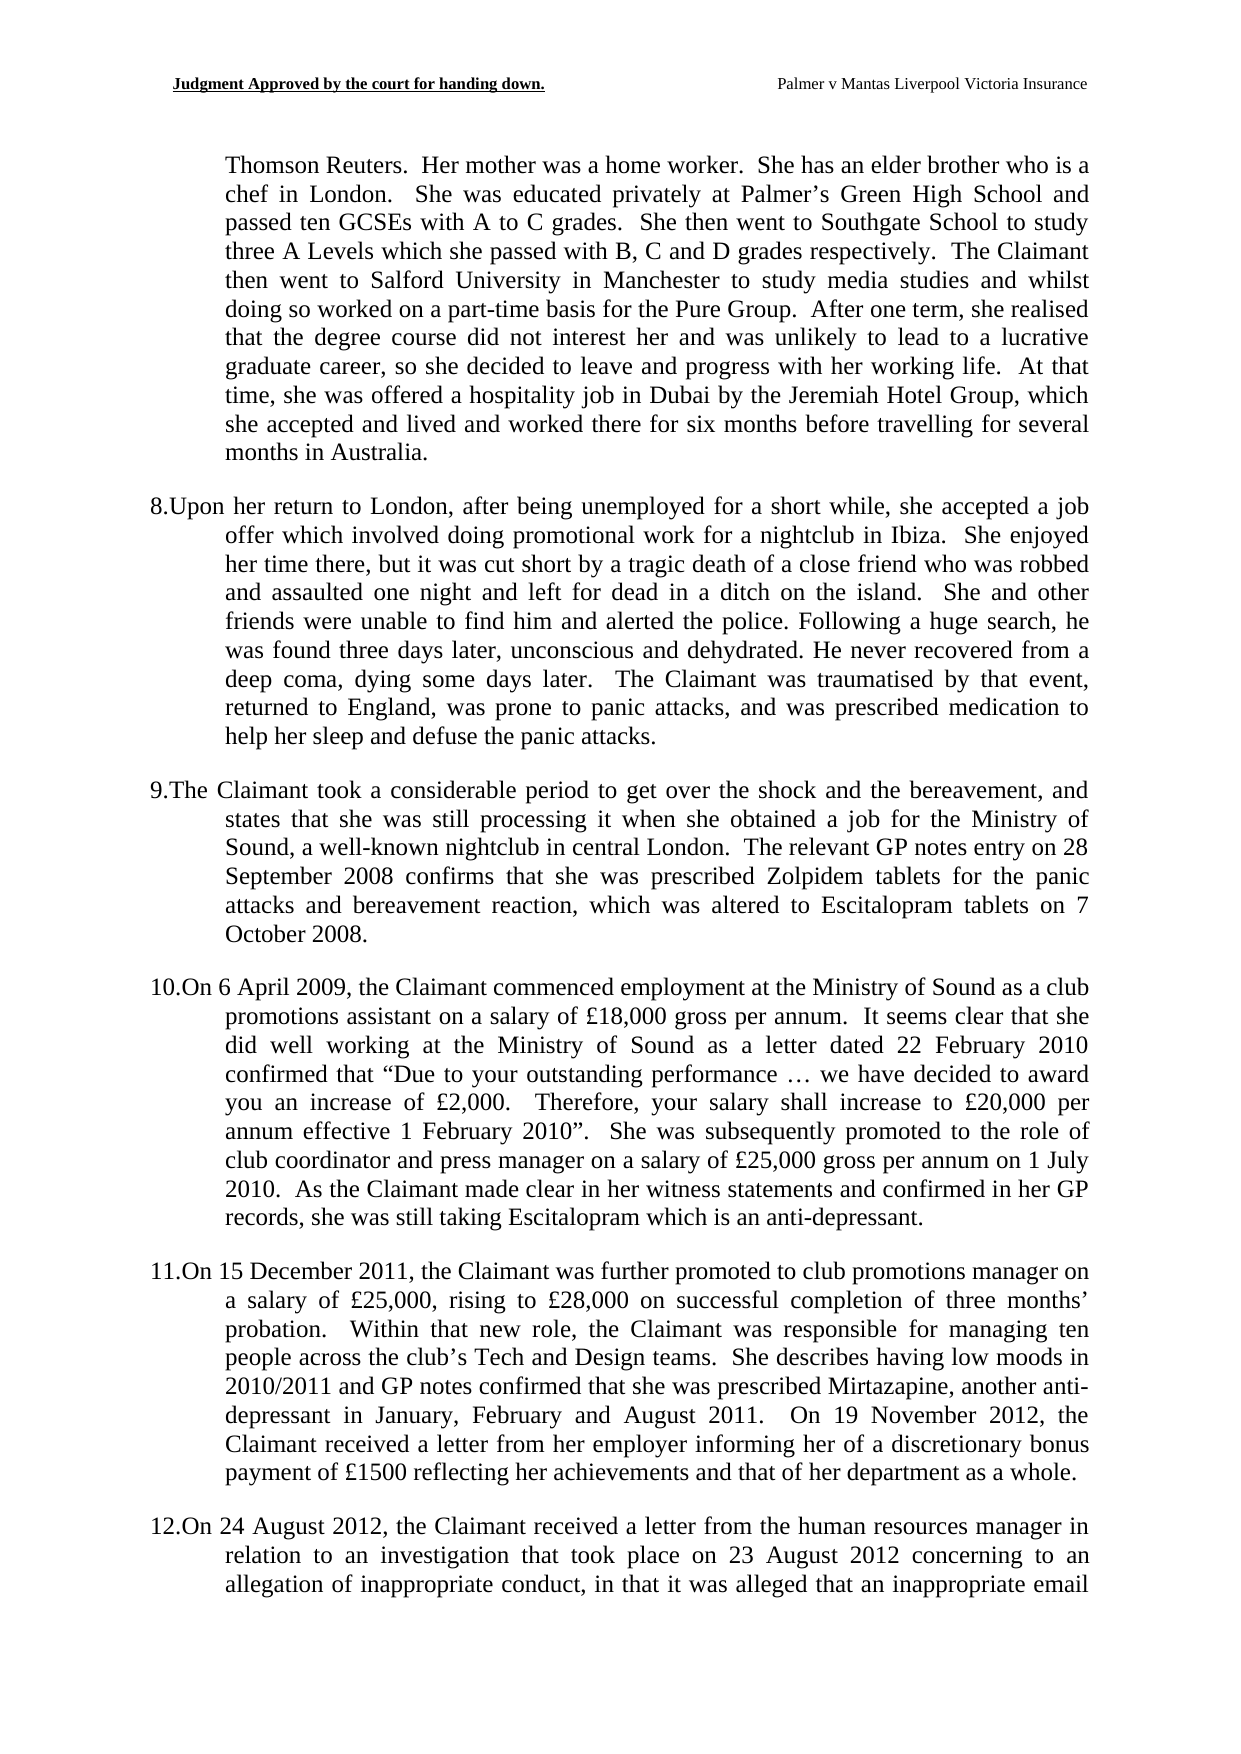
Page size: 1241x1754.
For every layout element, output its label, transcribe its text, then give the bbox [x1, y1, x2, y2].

text On 15 December 2011, the Claimant was further promoted to club promotions manager on a salary of £25,000, rising to £28,000 on successful completion of three months’ probation. Within that new role, the Claimant was responsible for managing ten people across the club’s Tech and Design teams. She describes having low moods in 2010/2011 and GP notes confirmed that she was prescribed Mirtazapine, another anti-depressant in January, February and August 2011. On 19 November 2012, the Claimant received a letter from her employer informing her of a discretionary bonus payment of £1500 reflecting her achievements and that of her department as a whole. [150, 1256, 1090, 1486]
text On 6 April 2009, the Claimant commenced employment at the Ministry of Sound as a club promotions assistant on a salary of £18,000 gross per annum. It seems clear that she did well working at the Ministry of Sound as a letter dated 22 February 2010 confirmed that “Due to your outstanding performance … we have decided to award you an increase of £2,000. Therefore, your salary shall increase to £20,000 per annum effective 1 February 2010”. She was subsequently promoted to the role of club coordinator and press manager on a salary of £25,000 gross per annum on 1 July 2010. As the Claimant made clear in her witness statements and confirmed in her GP records, she was still taking Escitalopram which is an anti-depressant. [150, 972, 1090, 1231]
text Upon her return to London, after being unemployed for a short while, she accepted a job offer which involved doing promotional work for a nightclub in Ibiza. She enjoyed her time there, but it was cut short by a tragic death of a close friend who was robbed and assaulted one night and left for dead in a ditch on the island. She and other friends were unable to find him and alerted the police. Following a huge search, he was found three days later, unconscious and dehydrated. He never recovered from a deep coma, dying some days later. The Claimant was traumatised by that event, returned to England, was prone to panic attacks, and was prescribed medication to help her sleep and defuse the panic attacks. [150, 491, 1090, 750]
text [150, 1511, 1090, 1597]
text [150, 150, 1090, 466]
text The Claimant took a considerable period to get over the shock and the bereavement, and states that she was still processing it when she obtained a job for the Ministry of Sound, a well-known nightclub in central London. The relevant GP notes entry on 28 September 2008 confirms that she was prescribed Zolpidem tablets for the panic attacks and bereavement reaction, which was altered to Escitalopram tablets on 7 October 2008. [150, 775, 1090, 947]
